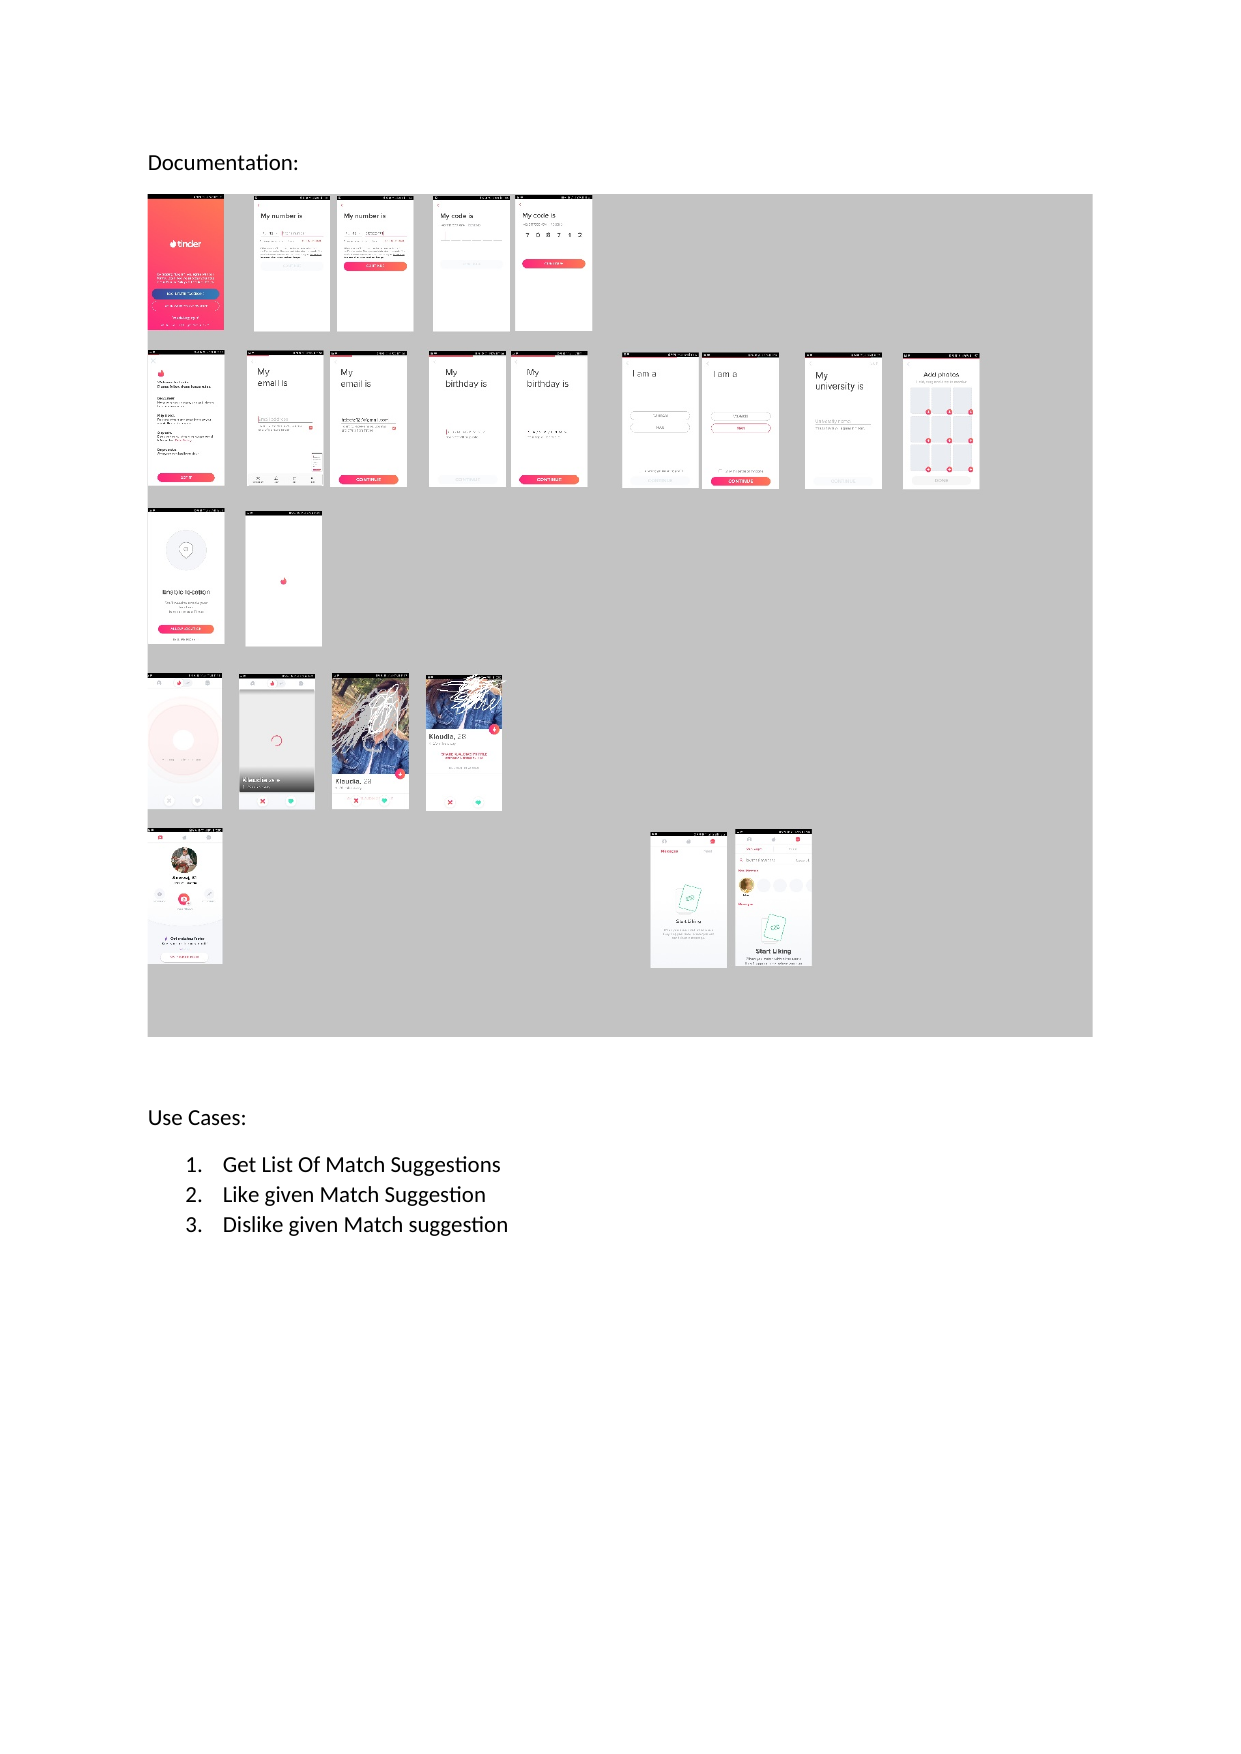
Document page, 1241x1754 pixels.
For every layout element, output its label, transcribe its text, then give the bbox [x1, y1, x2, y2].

text Use Cases: [148, 1103, 1093, 1131]
list Get List Of Match Suggestions [185, 1150, 1093, 1178]
picture [147, 194, 1093, 1037]
list Dislike given Match suggestion [185, 1210, 1093, 1238]
text Documentation: [148, 148, 1093, 176]
list Like given Match Suggestion [185, 1180, 1093, 1208]
